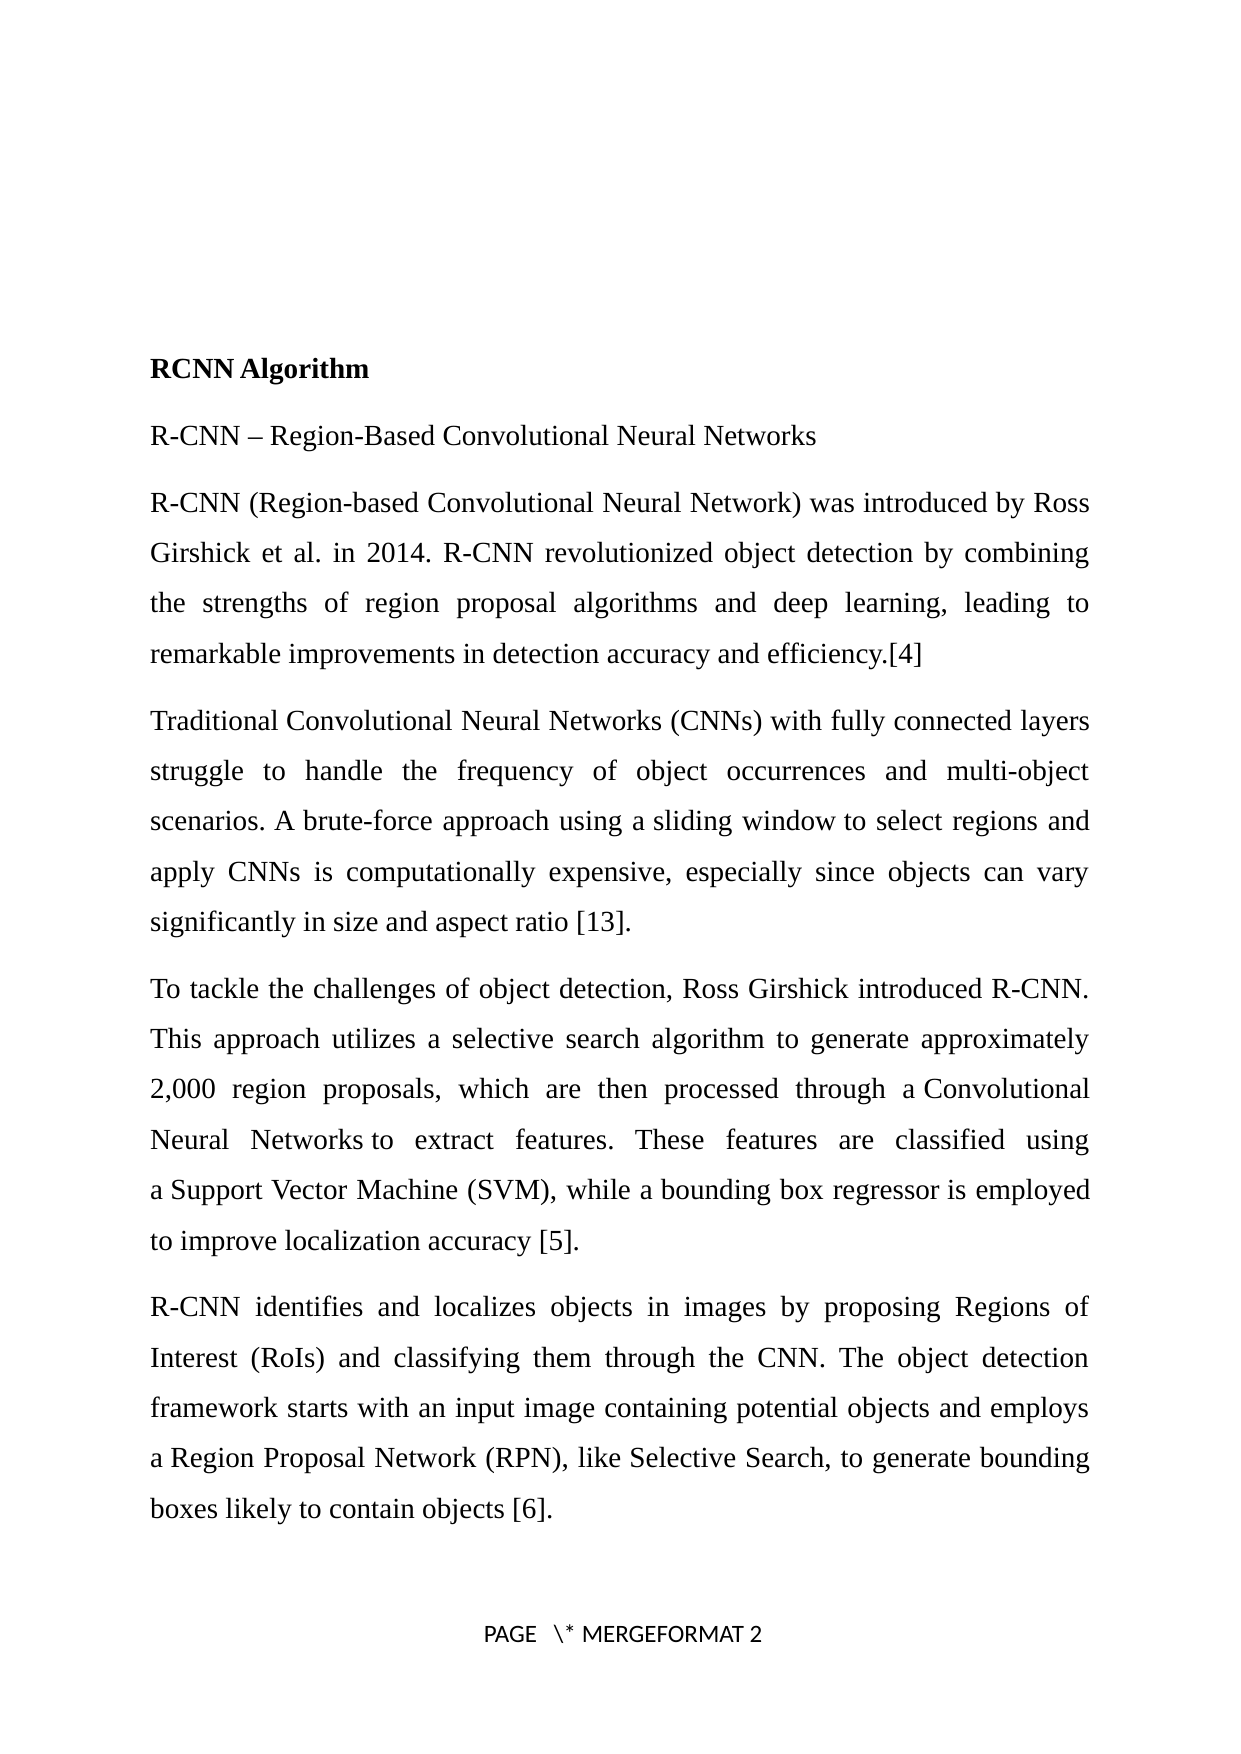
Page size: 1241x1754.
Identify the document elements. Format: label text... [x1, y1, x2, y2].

text RCNN Algorithm [150, 351, 1090, 384]
text R-CNN (Region-based Convolutional Neural Network) was introduced by Ross Girshick et al. in 2014. R-CNN revolutionized object detection by combining the strengths of region proposal algorithms and deep learning, leading to remarkable improvements in detection accuracy and efficiency.[4] [150, 485, 1090, 669]
text Traditional Convolutional Neural Networks (CNNs) with fully connected layers struggle to handle the frequency of object occurrences and multi-object scenarios. A brute-force approach using a sliding window to select regions and apply CNNs is computationally expensive, especially since objects can vary significantly in size and aspect ratio [13]. [150, 703, 1090, 938]
text To tackle the challenges of object detection, Ross Girshick introduced R-CNN. This approach utilizes a selective search algorithm to generate approximately 2,000 region proposals, which are then processed through a Convolutional Neural Networks to extract features. These features are classified using a Support Vector Machine (SVM), while a bounding box regressor is employed to improve localization accuracy [5]. [150, 971, 1090, 1256]
text R-CNN – Region-Based Convolutional Neural Networks [150, 418, 1090, 451]
text R-CNN identifies and localizes objects in images by proposing Regions of Interest (RoIs) and classifying them through the CNN. The object detection framework starts with an input image containing potential objects and employs a Region Proposal Network (RPN), like Selective Search, to generate bounding boxes likely to contain objects [6]. [150, 1289, 1090, 1524]
